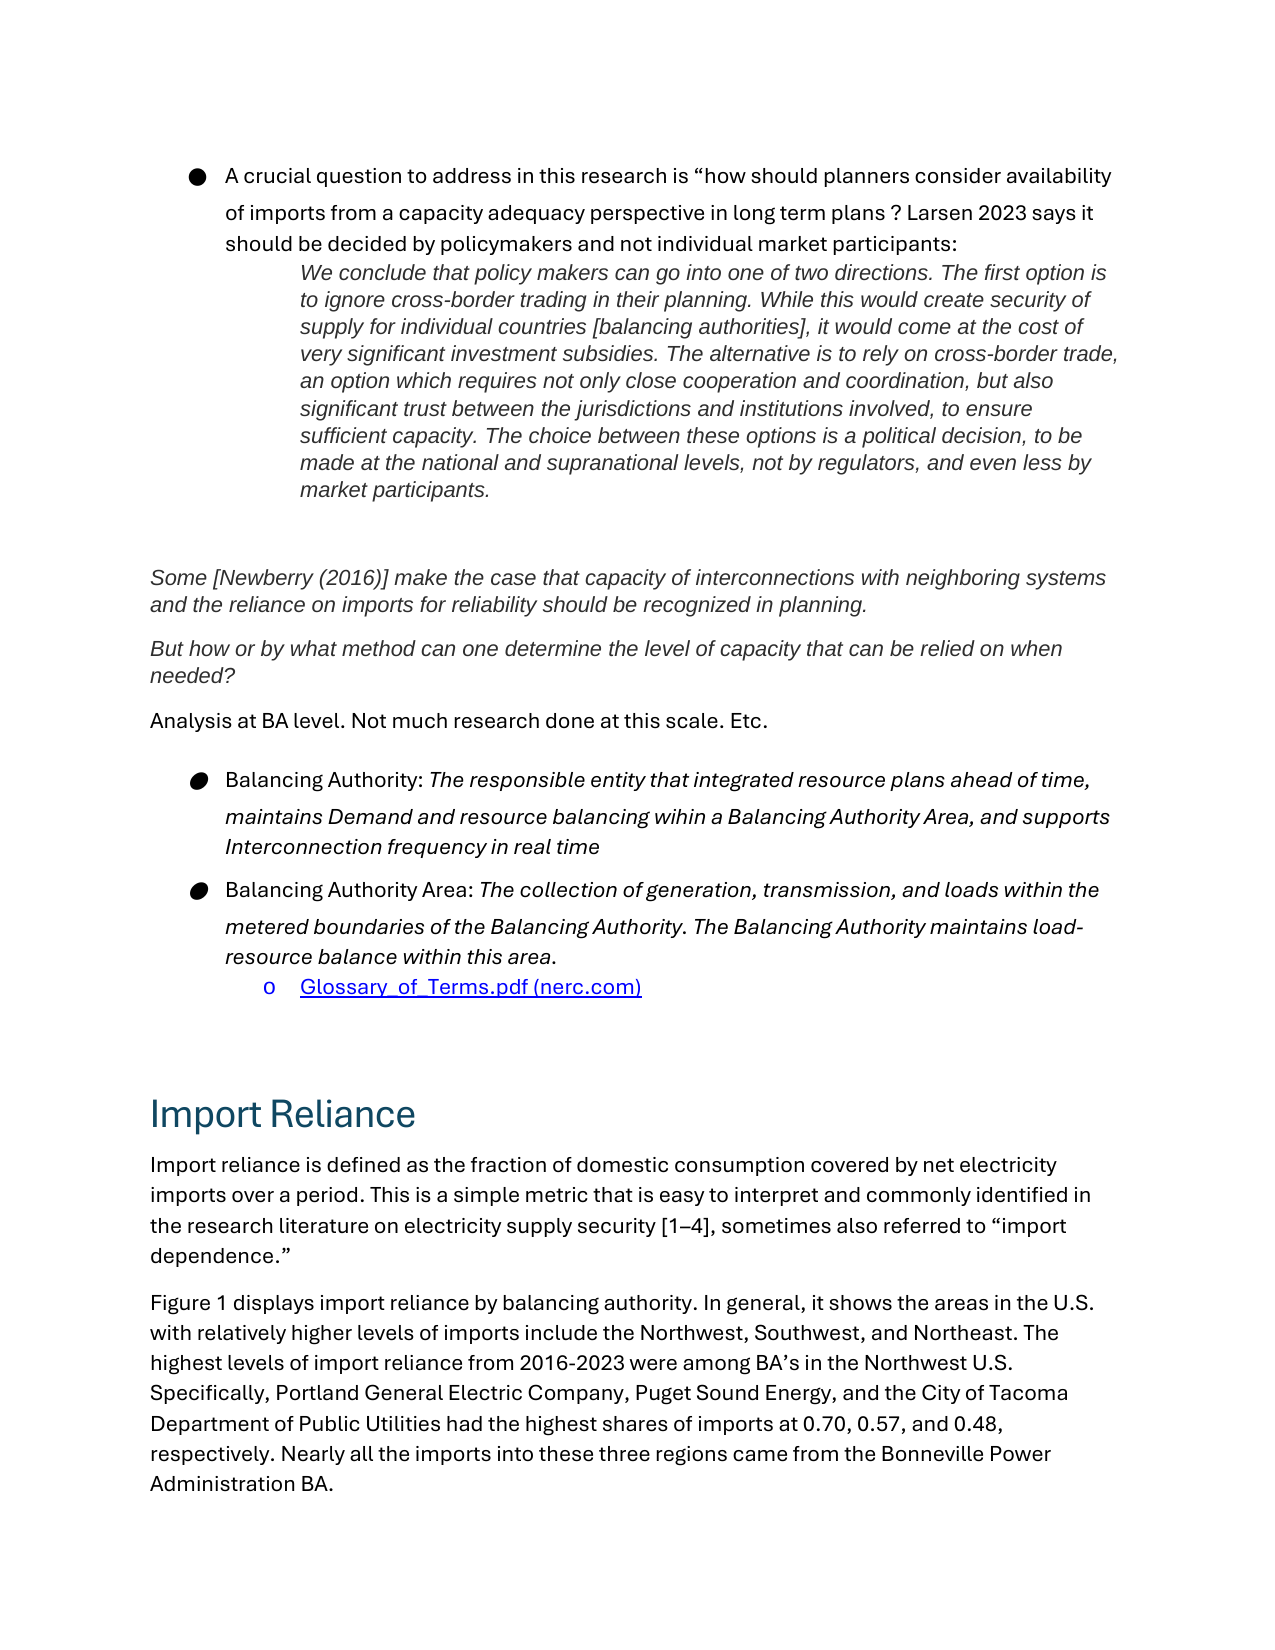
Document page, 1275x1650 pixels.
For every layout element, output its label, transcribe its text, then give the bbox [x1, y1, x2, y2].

list A crucial question to address in this research is “how should planners consider availability of imports from a capacity adequacy perspective in long term plans ? Larsen 2023 says it should be decided by policymakers and not individual market participants: [187, 150, 1125, 257]
list Balancing Authority: The responsible entity that integrated resource plans ahead of time, maintains Demand and resource balancing wihin a Balancing Authority Area, and supports Interconnection frequency in real time [187, 754, 1125, 861]
text Some [Newberry (2016)] make the case that capacity of interconnections with neighboring systems and the reliance on imports for reliability should be recognized in planning. [150, 565, 1125, 617]
text Analysis at BA level. Not much research done at this scale. Etc. [150, 707, 1125, 735]
text But how or by what method can one determine the level of capacity that can be relied on when needed? [150, 636, 1125, 688]
list Balancing Authority Area: The collection of generation, transmission, and loads within the metered boundaries of the Balancing Authority. The Balancing Authority maintains load-resource balance within this area. [187, 863, 1125, 971]
text Figure 1 displays import reliance by balancing authority. In general, it shows the areas in the U.S. with relatively higher levels of imports include the Northwest, Southwest, and Northeast. The highest levels of import reliance from 2016-2023 were among BA’s in the Northwest U.S. Specifically, Portland General Electric Company, Puget Sound Energy, and the City of Tacoma Department of Public Utilities had the highest shares of imports at 0.70, 0.57, and 0.48, respectively. Nearly all the imports into these three regions came from the Bonneville Power Administration BA. [150, 1289, 1125, 1498]
text Import reliance is defined as the fraction of domestic consumption covered by net electricity imports over a period. This is a simple metric that is easy to interpret and commonly identified in the research literature on electricity supply security [1–4], sometimes also referred to “import dependence.” [150, 1151, 1125, 1270]
text We conclude that policy makers can go into one of two directions. The first option is to ignore cross-border trading in their planning. While this would create security of supply for individual countries [balancing authorities], it would come at the cost of very significant investment subsidies. The alternative is to rely on cross-border trade, an option which requires not only close cooperation and coordination, but also significant trust between the jurisdictions and institutions involved, to ensure sufficient capacity. The choice between these options is a political decision, to be made at the national and supranational levels, not by regulators, and even less by market participants. [300, 259, 1125, 502]
list Glossary_of_Terms.pdf (nerc.com) [262, 973, 1125, 1001]
subtitle Import Reliance [150, 1088, 1125, 1139]
